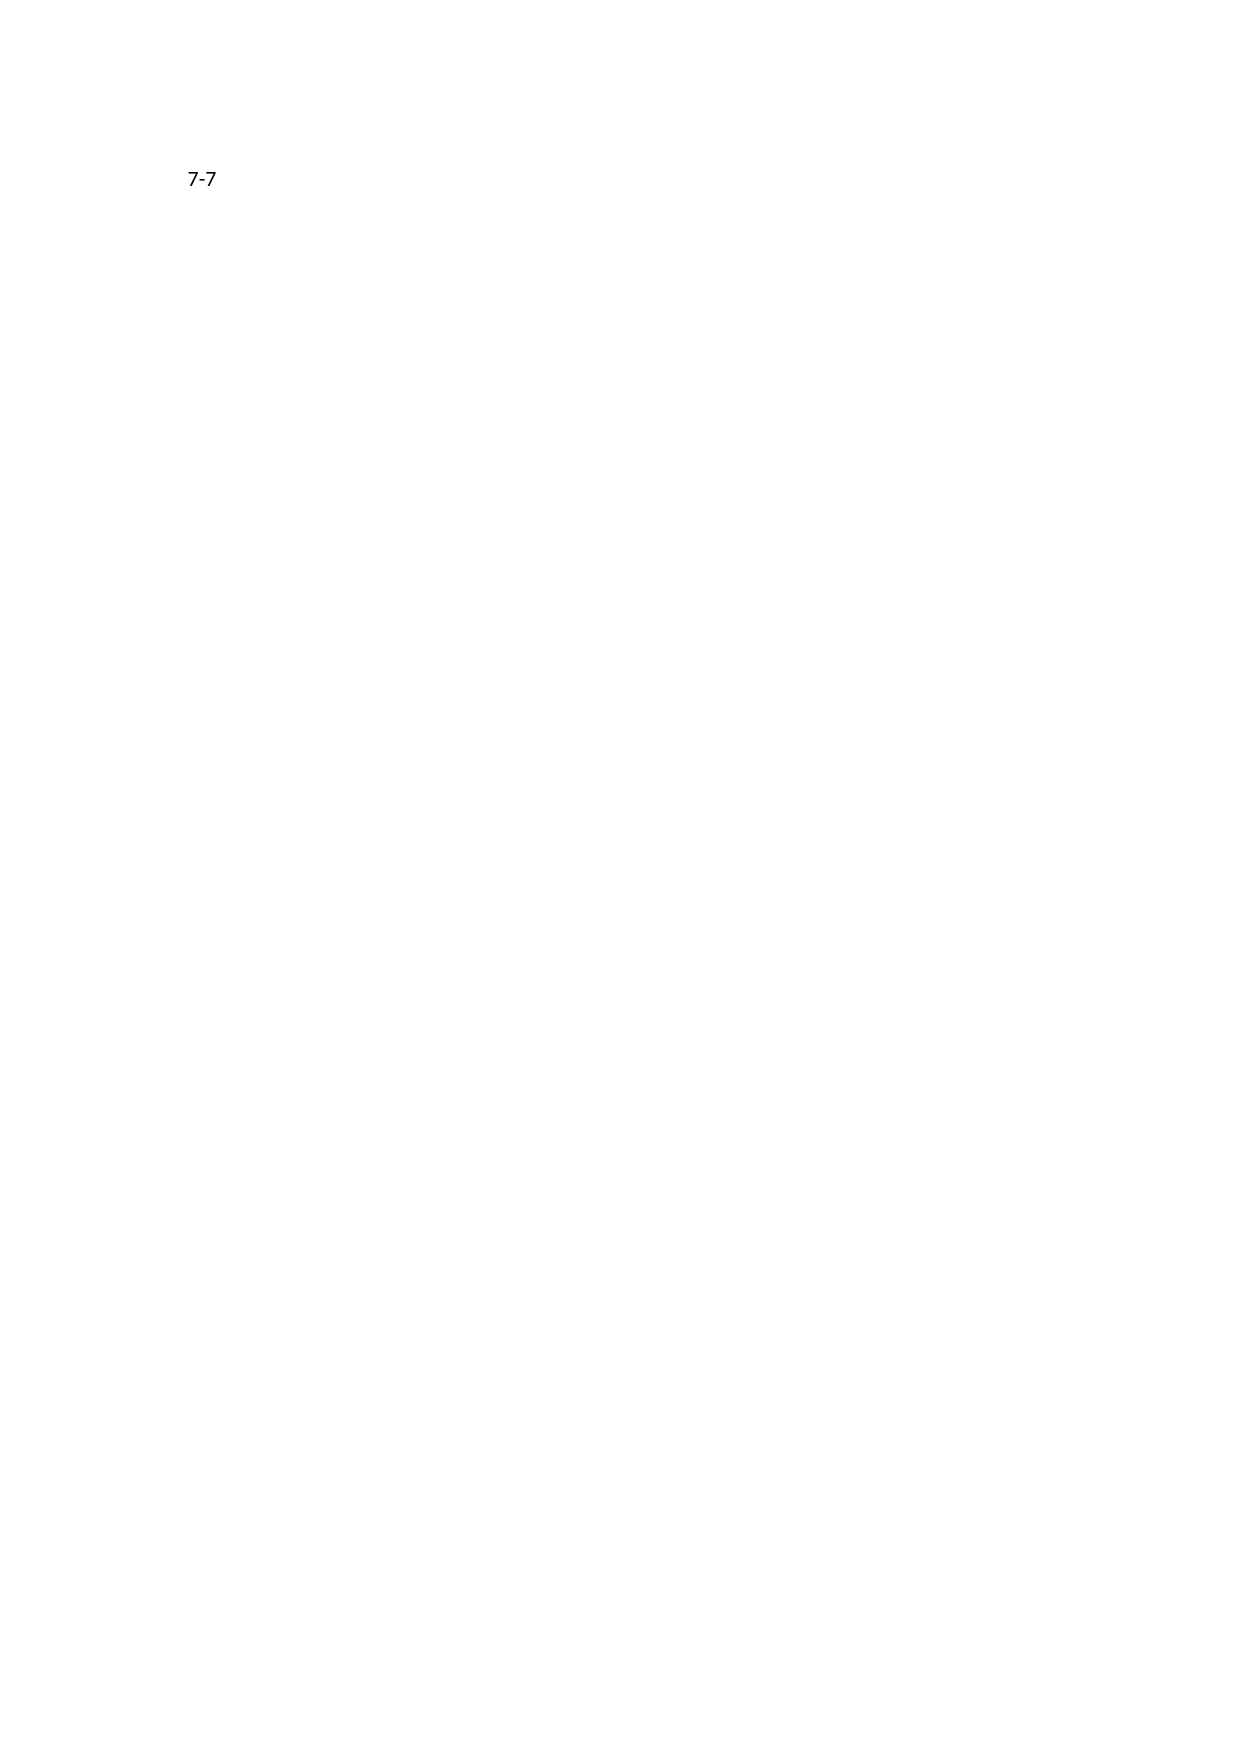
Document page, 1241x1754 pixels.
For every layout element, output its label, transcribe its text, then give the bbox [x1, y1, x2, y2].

text 7-7 [187, 162, 1053, 194]
